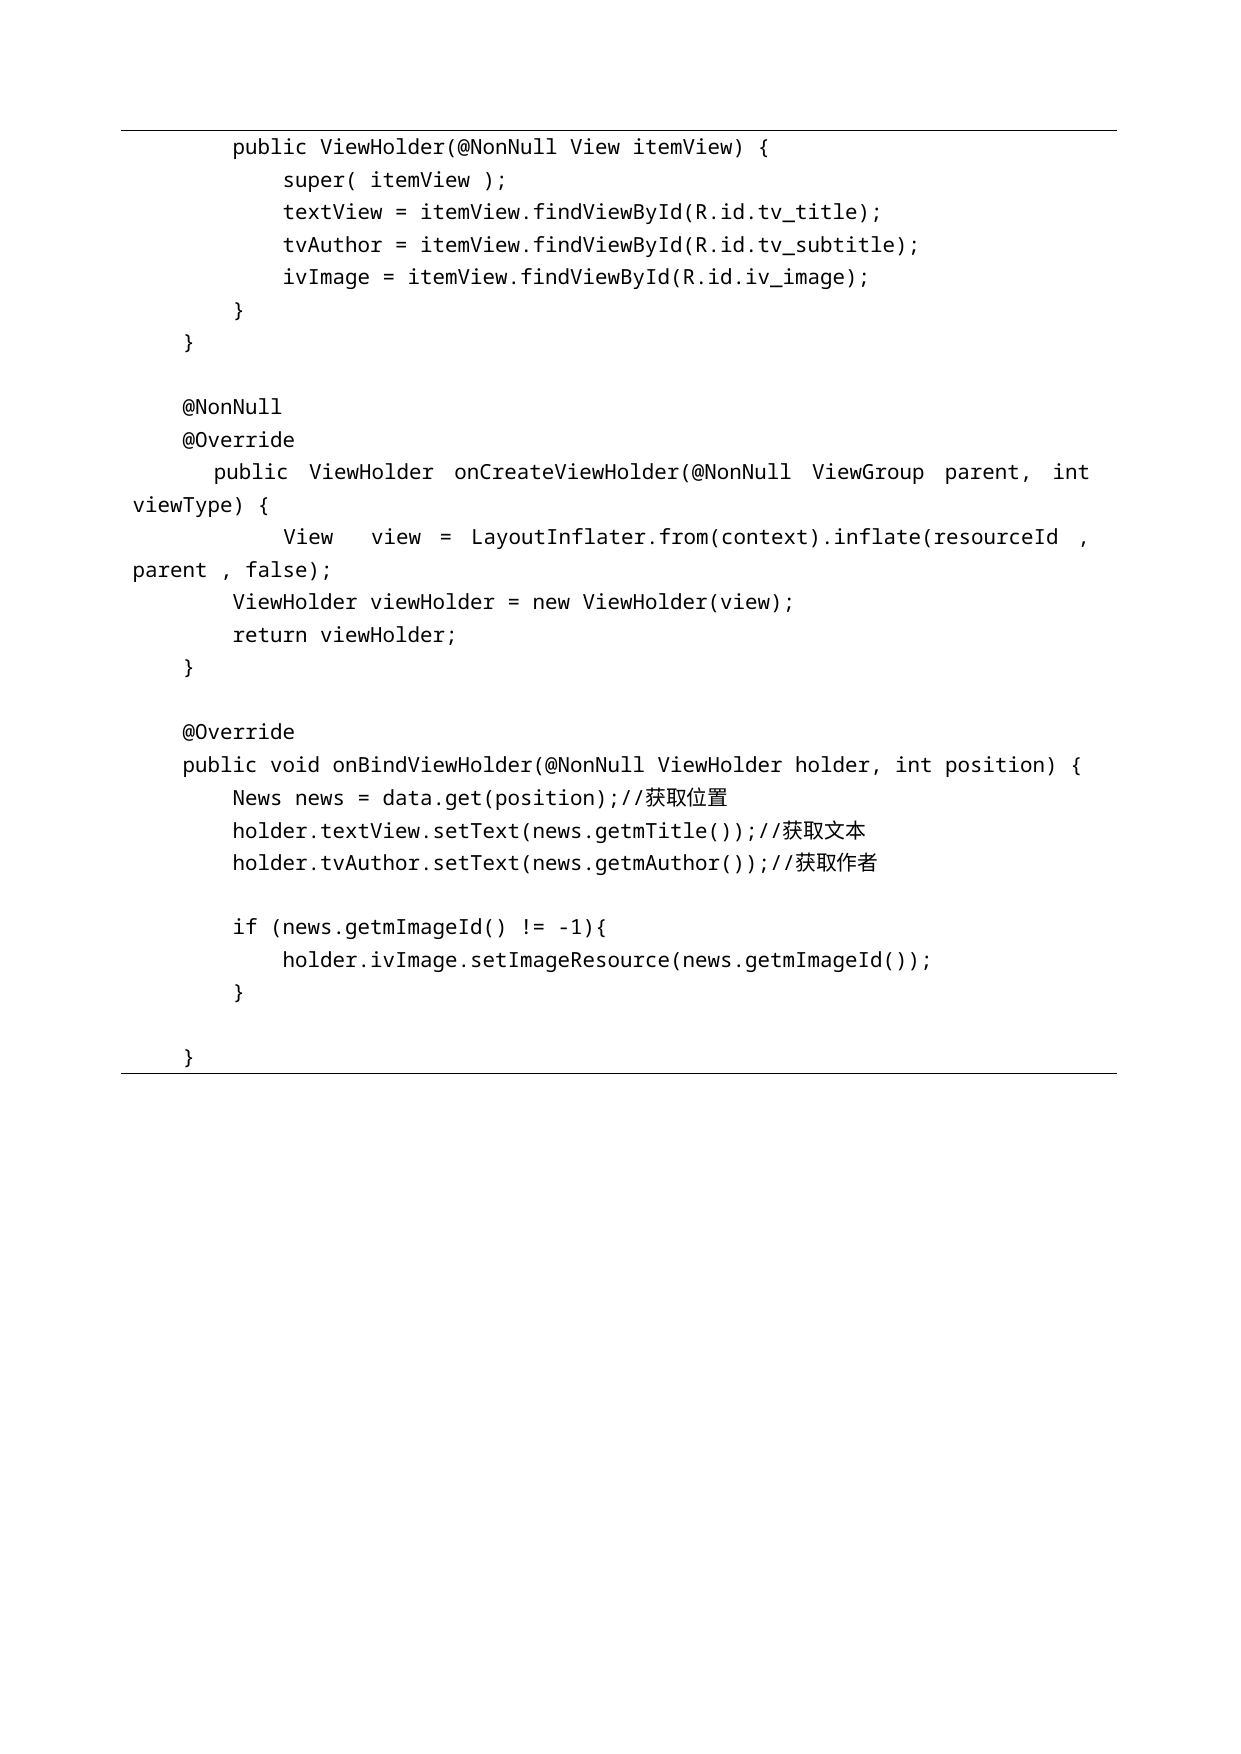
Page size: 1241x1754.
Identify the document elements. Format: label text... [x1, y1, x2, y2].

table_cell 四、实验代码 表格1. 核心代码 [110, 130, 1130, 1107]
